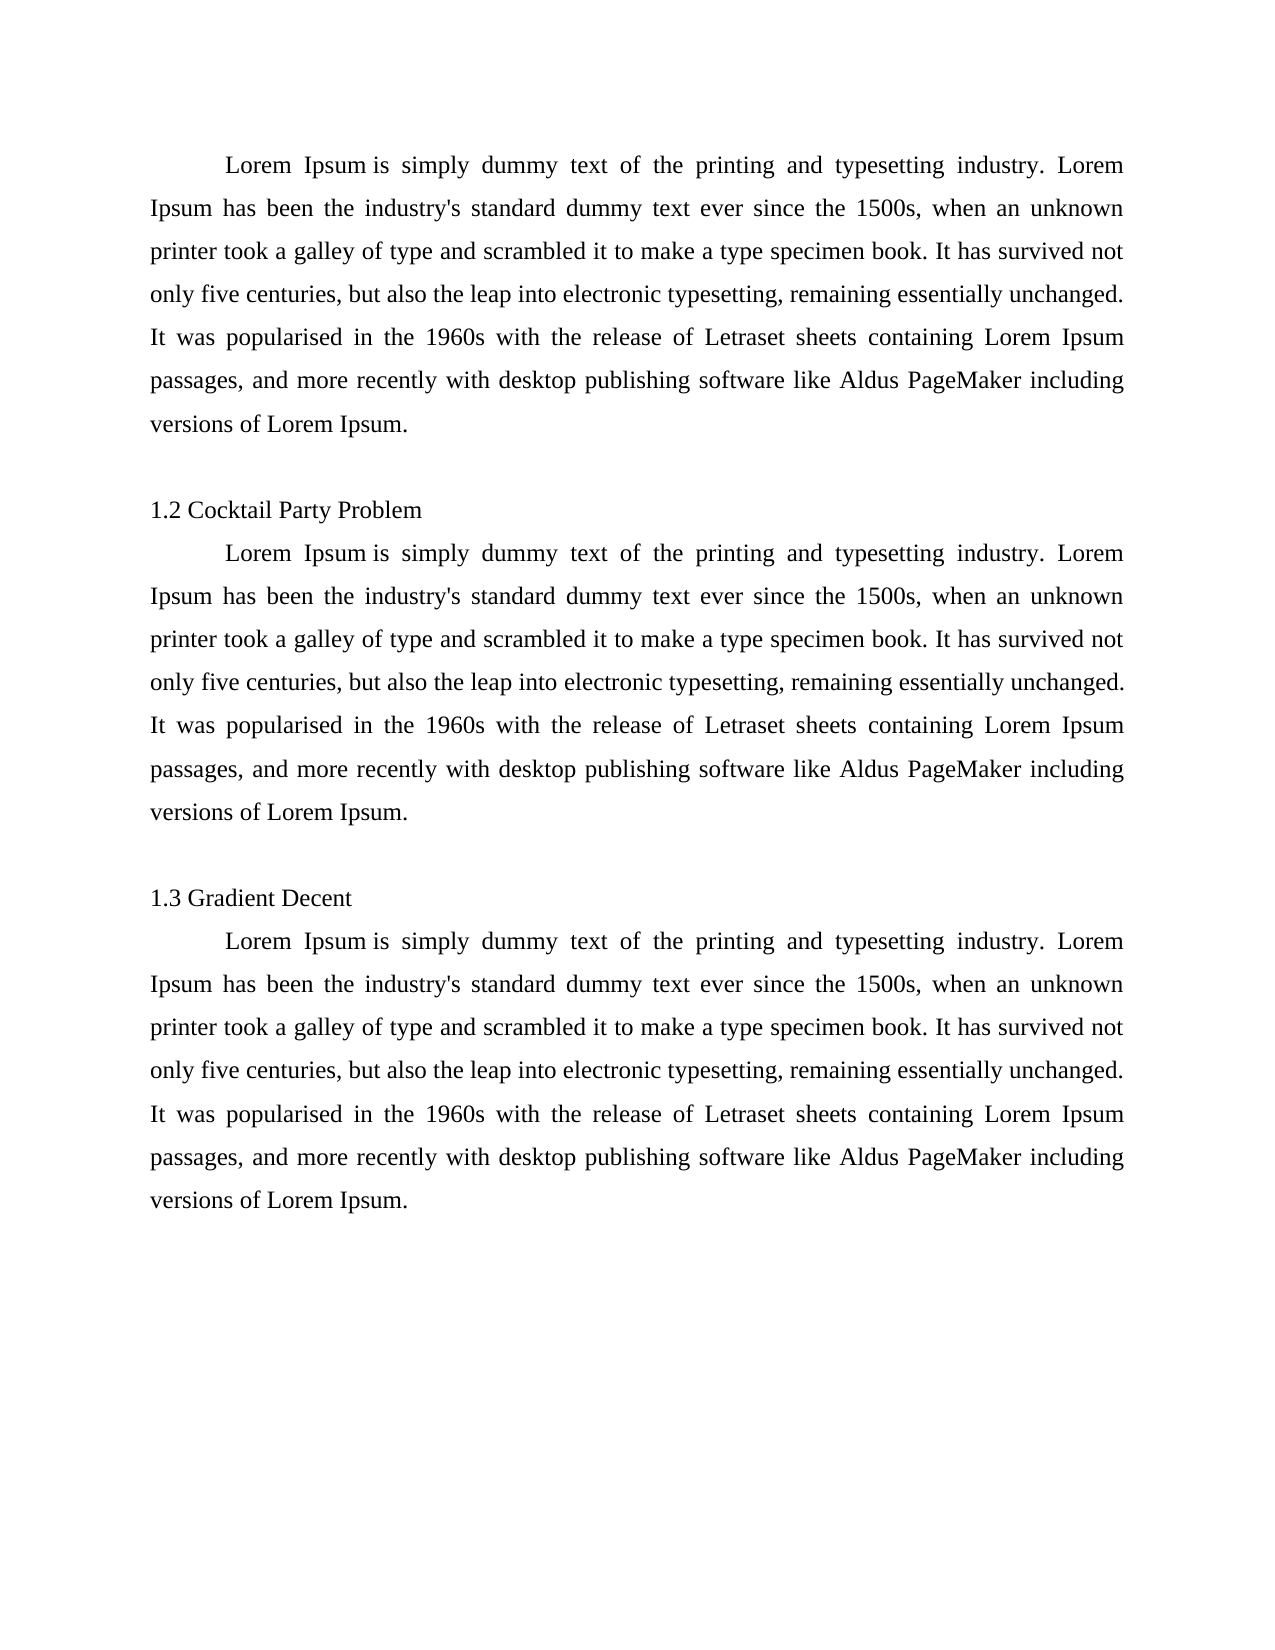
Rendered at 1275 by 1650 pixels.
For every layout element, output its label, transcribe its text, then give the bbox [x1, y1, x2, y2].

list Cocktail Party Problem [150, 495, 1125, 524]
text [150, 150, 1125, 437]
list Gradient Decent [150, 883, 1125, 912]
